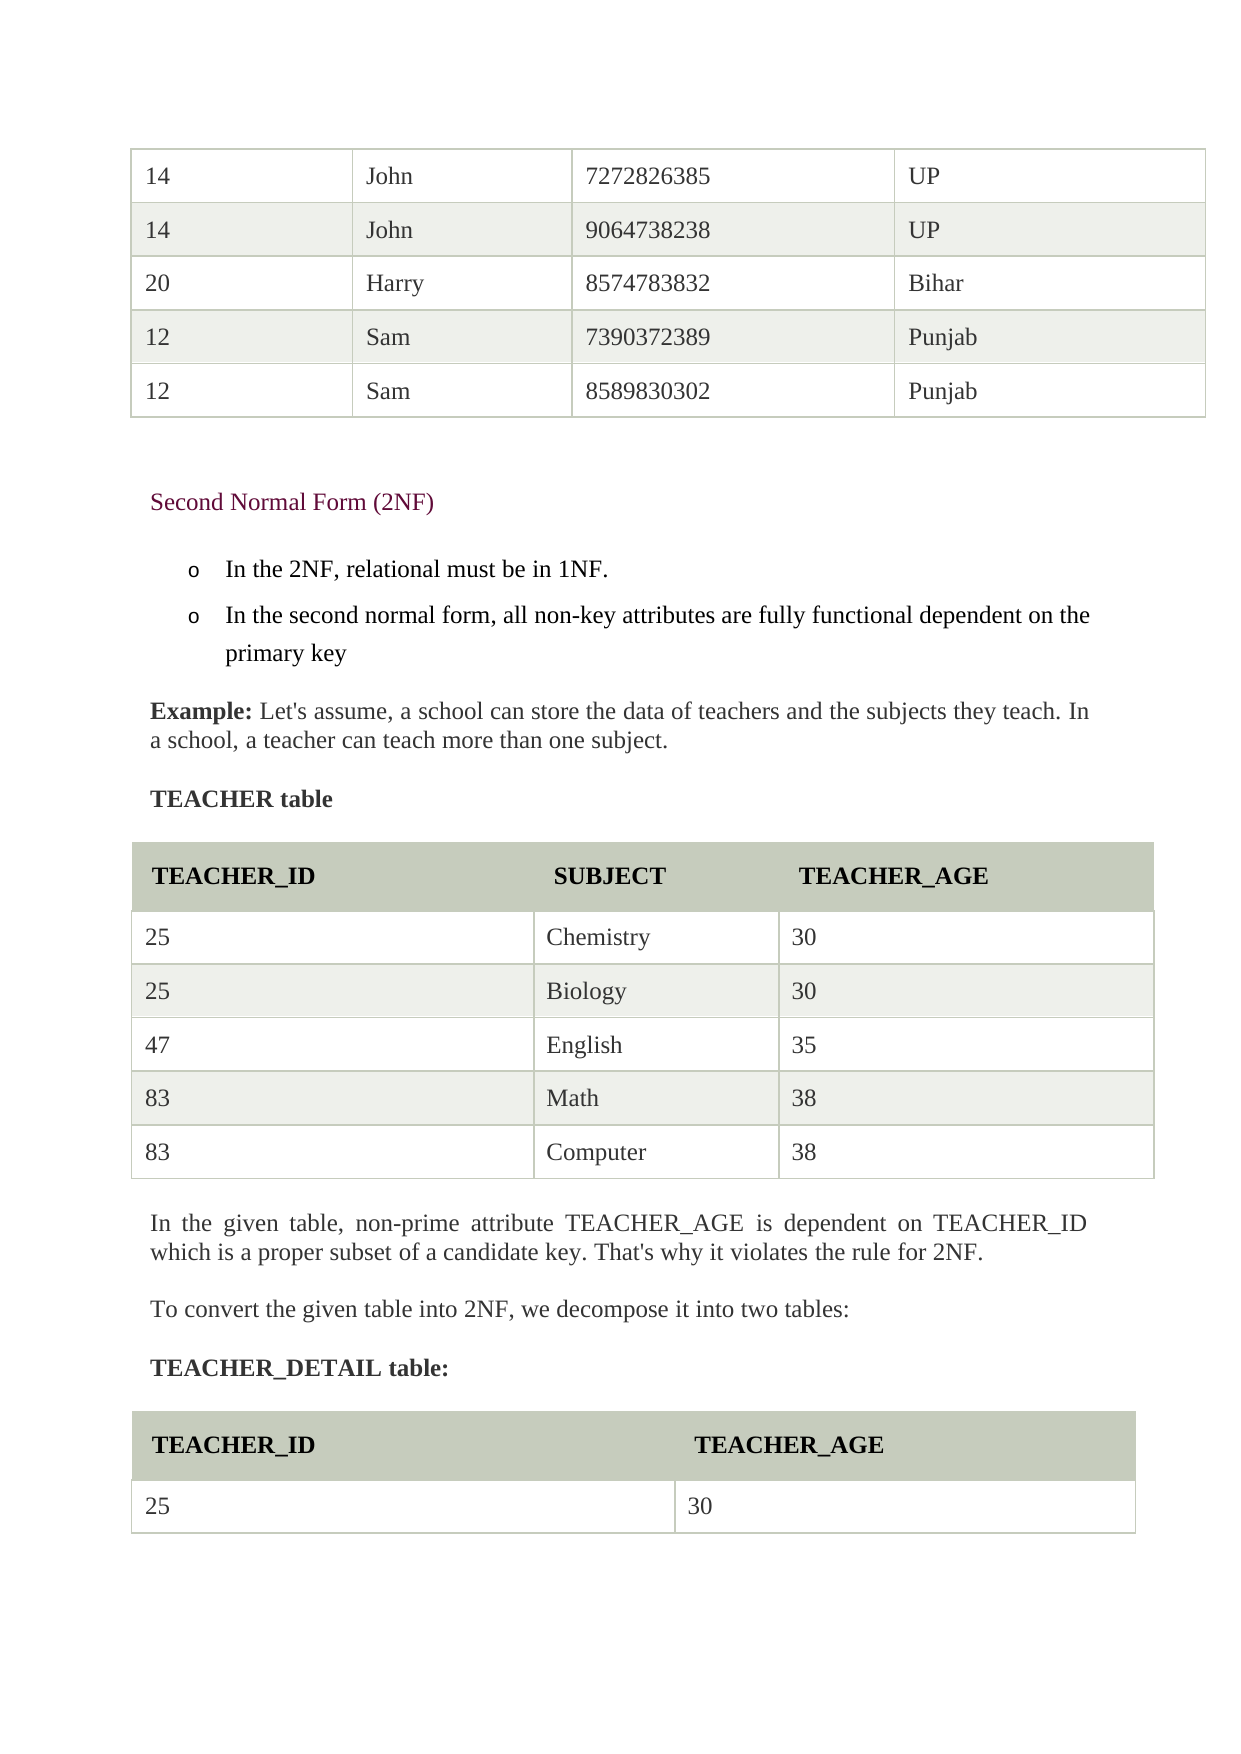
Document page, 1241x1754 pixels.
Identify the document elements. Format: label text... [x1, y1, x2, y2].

table_header SUBJECT [534, 842, 779, 910]
table_cell 83 [132, 1126, 533, 1178]
table_cell 38 [780, 1126, 1153, 1178]
table_cell Math [535, 1072, 778, 1124]
subtitle TEACHER table [150, 784, 1230, 813]
table_cell 20 [132, 257, 352, 309]
table_cell 47 [132, 1018, 533, 1070]
table_cell 38 [780, 1072, 1153, 1124]
list In the second normal form, all non-key attributes are fully functional dependent on the primary key [187, 600, 1090, 667]
table_header TEACHER_ID TEACHER_AGE [132, 1411, 1136, 1479]
table_cell English [535, 1018, 778, 1070]
table_cell 25 [132, 1481, 674, 1532]
table_cell Sam [353, 364, 571, 416]
table_header TEACHER_ID [132, 842, 534, 910]
table_cell 9064738238 [573, 203, 894, 255]
table_cell UP [895, 203, 1205, 255]
table_cell 12 [132, 364, 352, 416]
table_cell 12 [132, 311, 352, 362]
table_cell 83 [132, 1072, 533, 1124]
table_cell 35 [780, 1018, 1153, 1070]
table_cell 25 [132, 912, 533, 963]
table_cell 8574783832 [573, 257, 894, 309]
table_header UP [895, 150, 1205, 202]
table_cell John [353, 203, 571, 255]
table_cell 30 [780, 965, 1153, 1016]
text To convert the given table into 2NF, we decompose it into two tables: [150, 1294, 1230, 1323]
table_header TEACHER_AGE [779, 842, 1154, 910]
table_header 14 [132, 150, 352, 202]
table_cell Punjab [895, 311, 1205, 362]
table_cell Harry [353, 257, 571, 309]
table_cell Biology [535, 965, 778, 1016]
text Example: Let's assume, a school can store the data of teachers and the subjects they teach. In a school, a teacher can teach more than one subject. [150, 696, 1093, 754]
list In the 2NF, relational must be in 1NF. [187, 554, 1230, 584]
text Second Normal Form (2NF) [150, 487, 1230, 515]
table_cell Bihar [895, 257, 1205, 309]
text In the given table, non-prime attribute TEACHER_AGE is dependent on TEACHER_ID which is a proper subset of a candidate key. That's why it violates the rule for 2NF. [150, 1208, 1093, 1265]
table_cell 25 [132, 965, 533, 1016]
table_cell 30 [676, 1481, 1135, 1532]
subtitle TEACHER_DETAIL table: [150, 1353, 1230, 1382]
table_cell Punjab [895, 364, 1205, 416]
table_cell 8589830302 [573, 364, 894, 416]
table_cell Chemistry [535, 912, 778, 963]
table_cell 14 [132, 203, 352, 255]
table_cell Sam [353, 311, 571, 362]
table_cell 7390372389 [573, 311, 894, 362]
table_header 7272826385 [573, 150, 894, 202]
table_cell 30 [780, 912, 1153, 963]
table_cell Computer [535, 1126, 778, 1178]
table_header John [353, 150, 571, 202]
